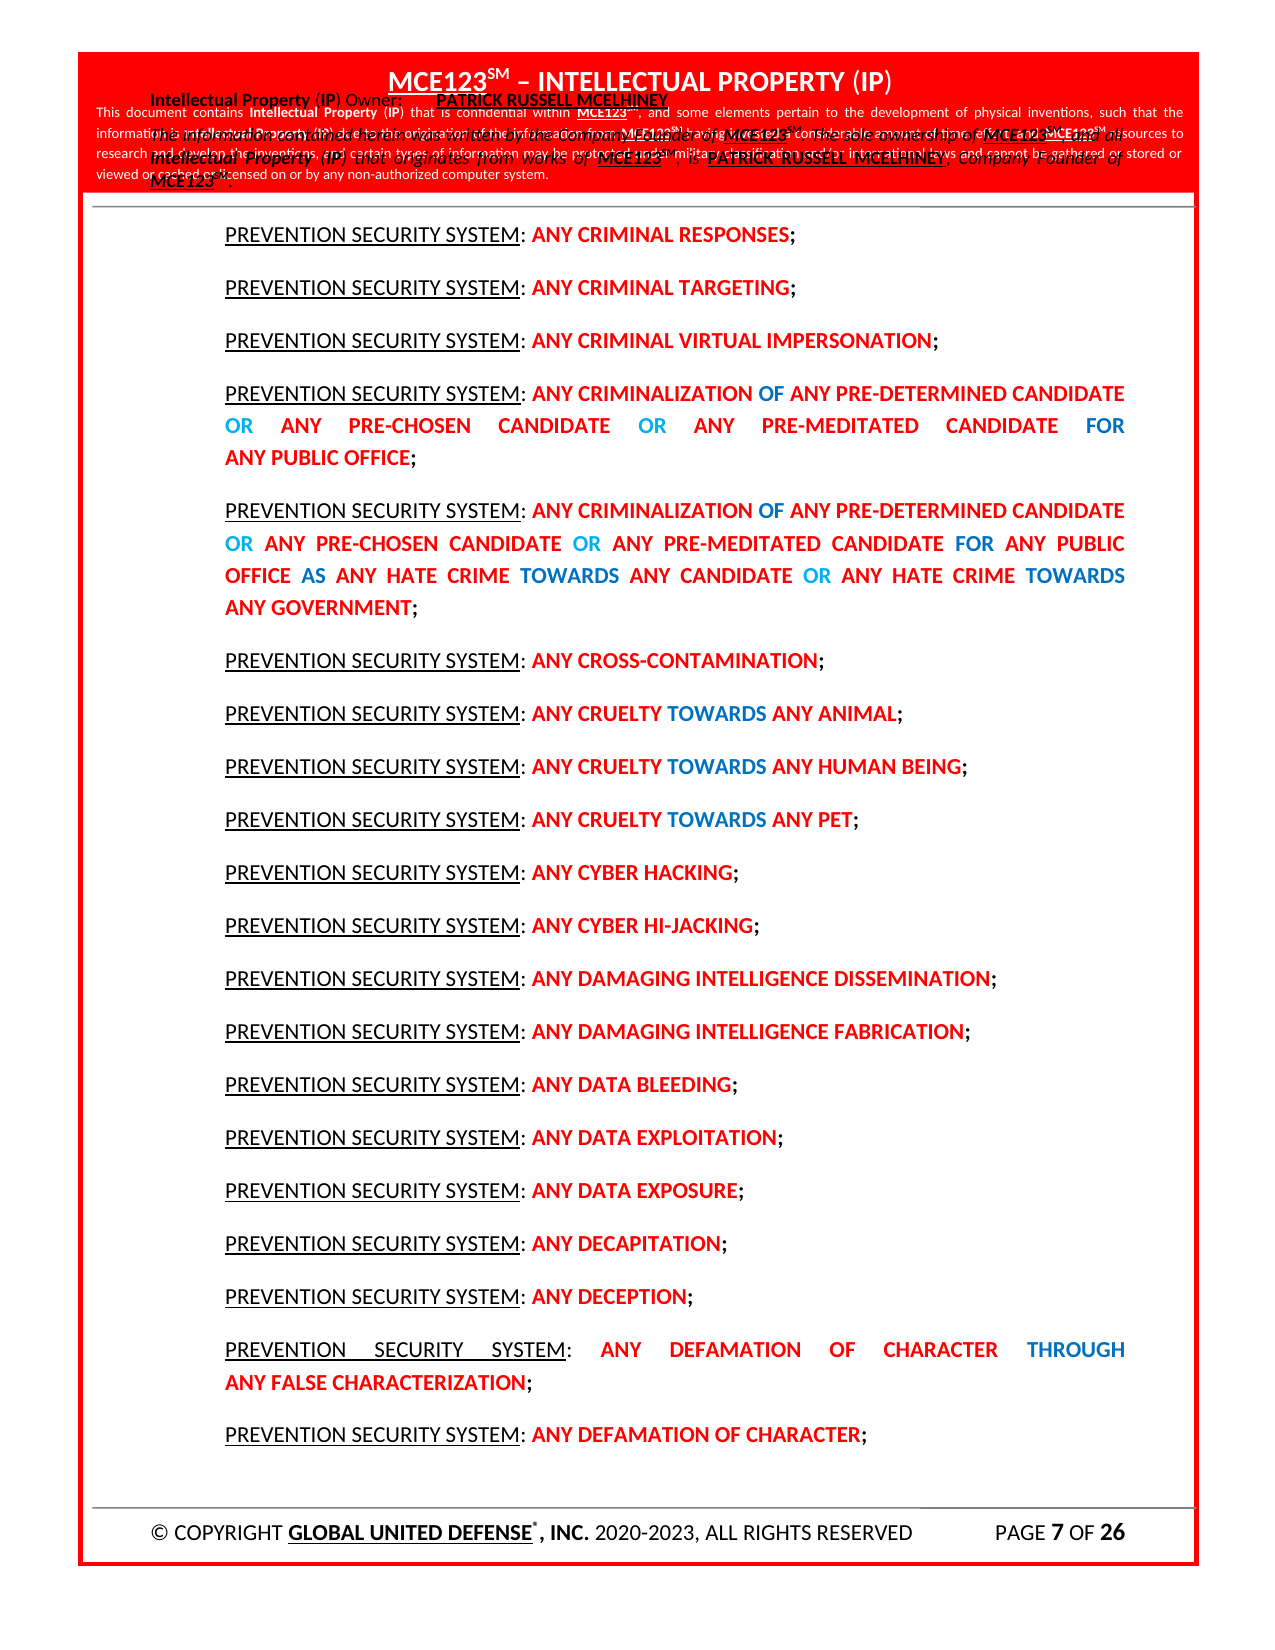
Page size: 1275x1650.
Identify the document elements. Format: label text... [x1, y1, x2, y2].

text PREVENTION SECURITY SYSTEM: ANY DATA EXPOSURE; [187, 1176, 1125, 1204]
text PREVENTION SECURITY SYSTEM: ANY DATA EXPLOITATION; [187, 1123, 1125, 1151]
text PREVENTION SECURITY SYSTEM: ANY DECAPITATION; [187, 1229, 1125, 1257]
text PREVENTION SECURITY SYSTEM: ANY CRIMINALIZATION OF ANY PRE-DETERMINED CANDIDATE OR ANY PRE-CHOSEN CANDIDATE OR ANY PRE-MEDITATED CANDIDATE FOR ANY PUBLIC OFFICE AS ANY HATE CRIME TOWARDS ANY CANDIDATE OR ANY HATE CRIME TOWARDS ANY GOVERNMENT; [225, 497, 1125, 621]
text PREVENTION SECURITY SYSTEM: ANY CRIMINALIZATION OF ANY PRE-DETERMINED CANDIDATE OR ANY PRE-CHOSEN CANDIDATE OR ANY PRE-MEDITATED CANDIDATE FOR ANY PUBLIC OFFICE; [225, 379, 1125, 472]
text PREVENTION SECURITY SYSTEM: ANY CRIMINAL TARGETING; [187, 273, 1125, 301]
text PREVENTION SECURITY SYSTEM: ANY DAMAGING INTELLIGENCE FABRICATION; [187, 1017, 1125, 1045]
text PREVENTION SECURITY SYSTEM: ANY CYBER HACKING; [187, 858, 1125, 886]
text PREVENTION SECURITY SYSTEM: ANY CRIMINAL RESPONSES; [187, 220, 1125, 248]
text PREVENTION SECURITY SYSTEM: ANY CRUELTY TOWARDS ANY HUMAN BEING; [187, 752, 1125, 780]
text PREVENTION SECURITY SYSTEM: ANY CRUELTY TOWARDS ANY PET; [187, 805, 1125, 833]
text PREVENTION SECURITY SYSTEM: ANY CROSS-CONTAMINATION; [187, 646, 1125, 674]
text PREVENTION SECURITY SYSTEM: ANY CRIMINAL VIRTUAL IMPERSONATION; [187, 326, 1125, 354]
text PREVENTION SECURITY SYSTEM: ANY CRUELTY TOWARDS ANY ANIMAL; [187, 699, 1125, 727]
text PREVENTION SECURITY SYSTEM: ANY DAMAGING INTELLIGENCE DISSEMINATION; [187, 964, 1125, 992]
text PREVENTION SECURITY SYSTEM: ANY DECEPTION; [187, 1282, 1125, 1310]
text PREVENTION SECURITY SYSTEM: ANY CYBER HI-JACKING; [187, 911, 1125, 939]
text PREVENTION SECURITY SYSTEM: ANY DEFAMATION OF CHARACTER THROUGH ANY FALSE CHARACTERIZATION; [225, 1335, 1125, 1396]
text PREVENTION SECURITY SYSTEM: ANY DATA BLEEDING; [187, 1070, 1125, 1098]
text PREVENTION SECURITY SYSTEM: ANY DEFAMATION OF CHARACTER; [187, 1421, 1125, 1449]
